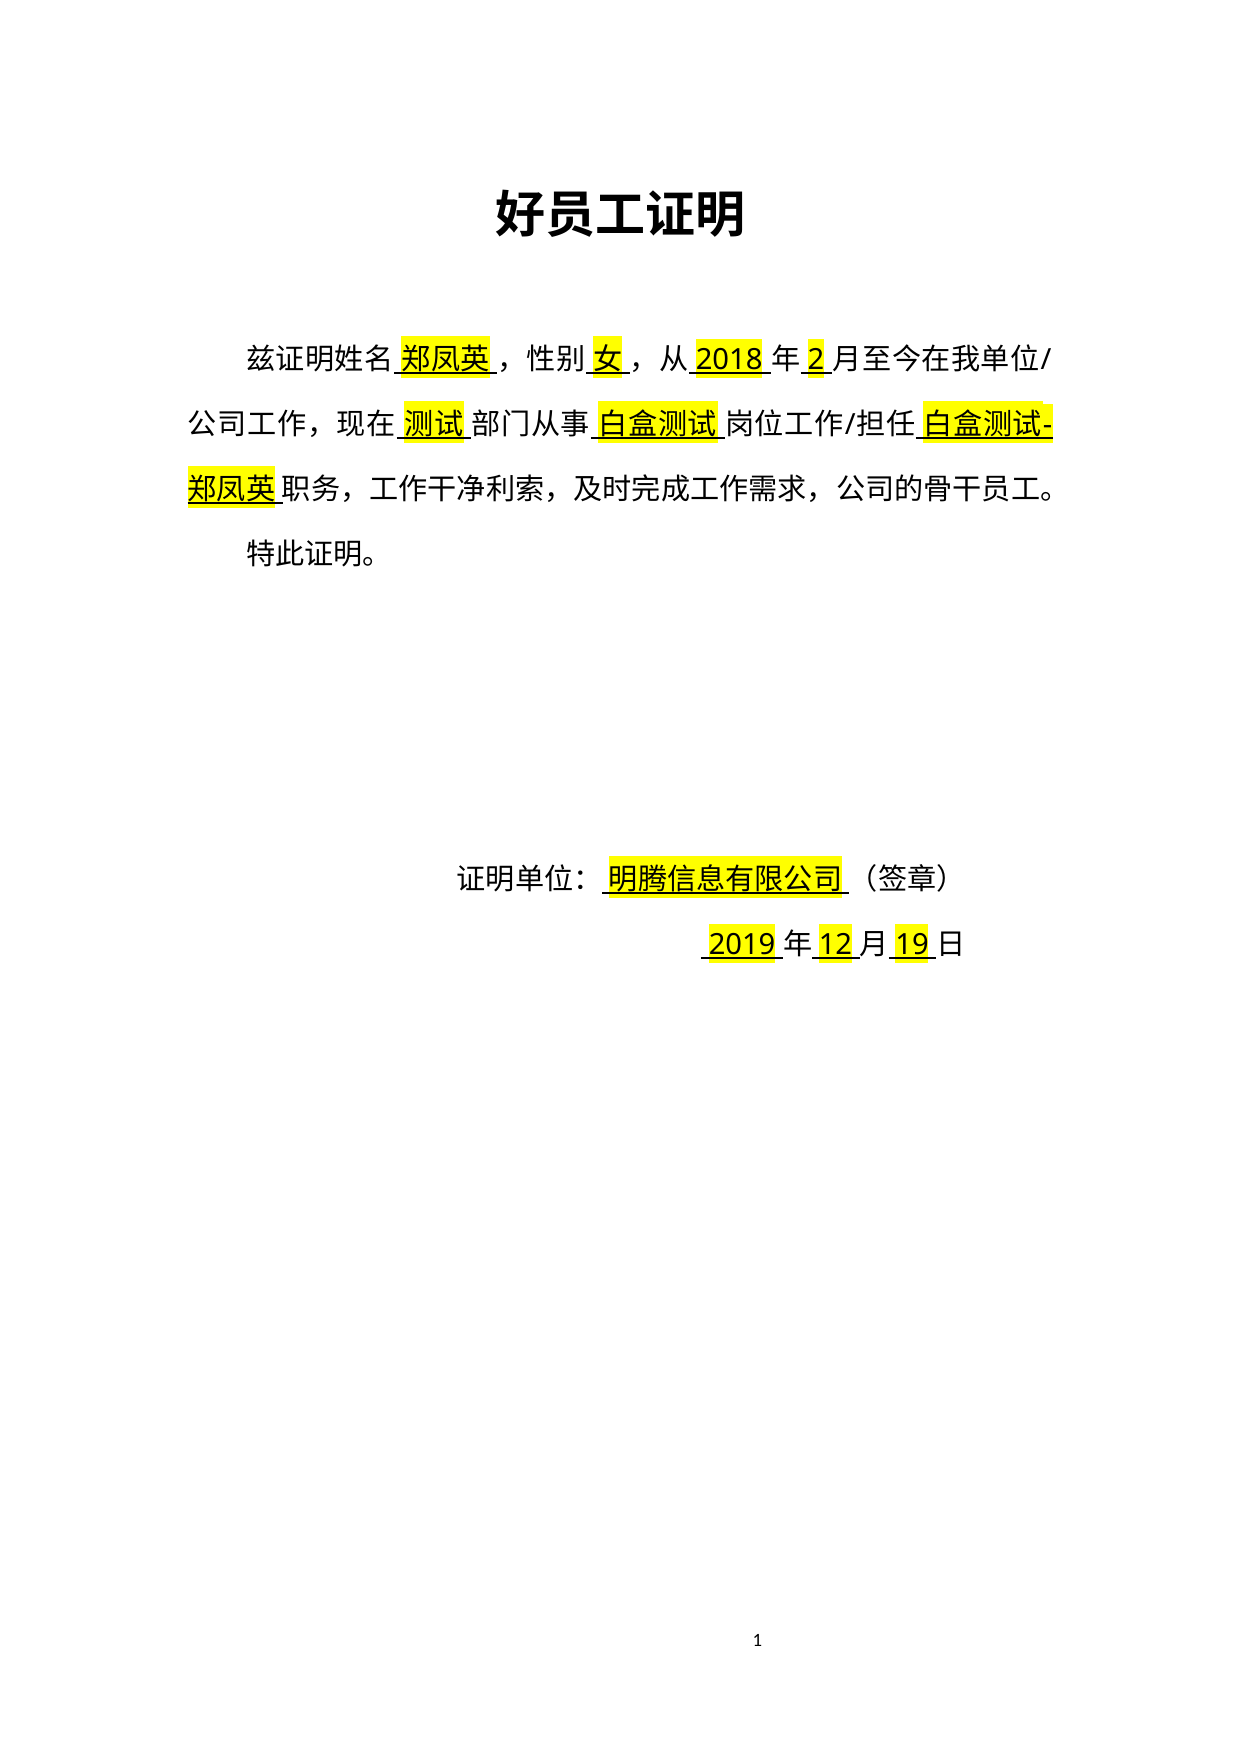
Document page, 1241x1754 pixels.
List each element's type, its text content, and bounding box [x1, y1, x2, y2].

text 特此证明。 [187, 519, 1053, 584]
text 2019 年 12 月 19 日 [187, 909, 965, 974]
text 兹证明姓名 郑凤英 ，性别 女 ，从 2018 年 2 月至今在我单位/公司工作，现在 测试 部门从事 白盒测试 岗位工作/担任 白盒测试-郑凤英 职务，工作干净利索，及时完成工作需求，公司的骨干员工。 [187, 324, 1053, 519]
text 好员工证明 [187, 162, 1053, 259]
text 证明单位： 明腾信息有限公司 （签章） [187, 844, 965, 909]
